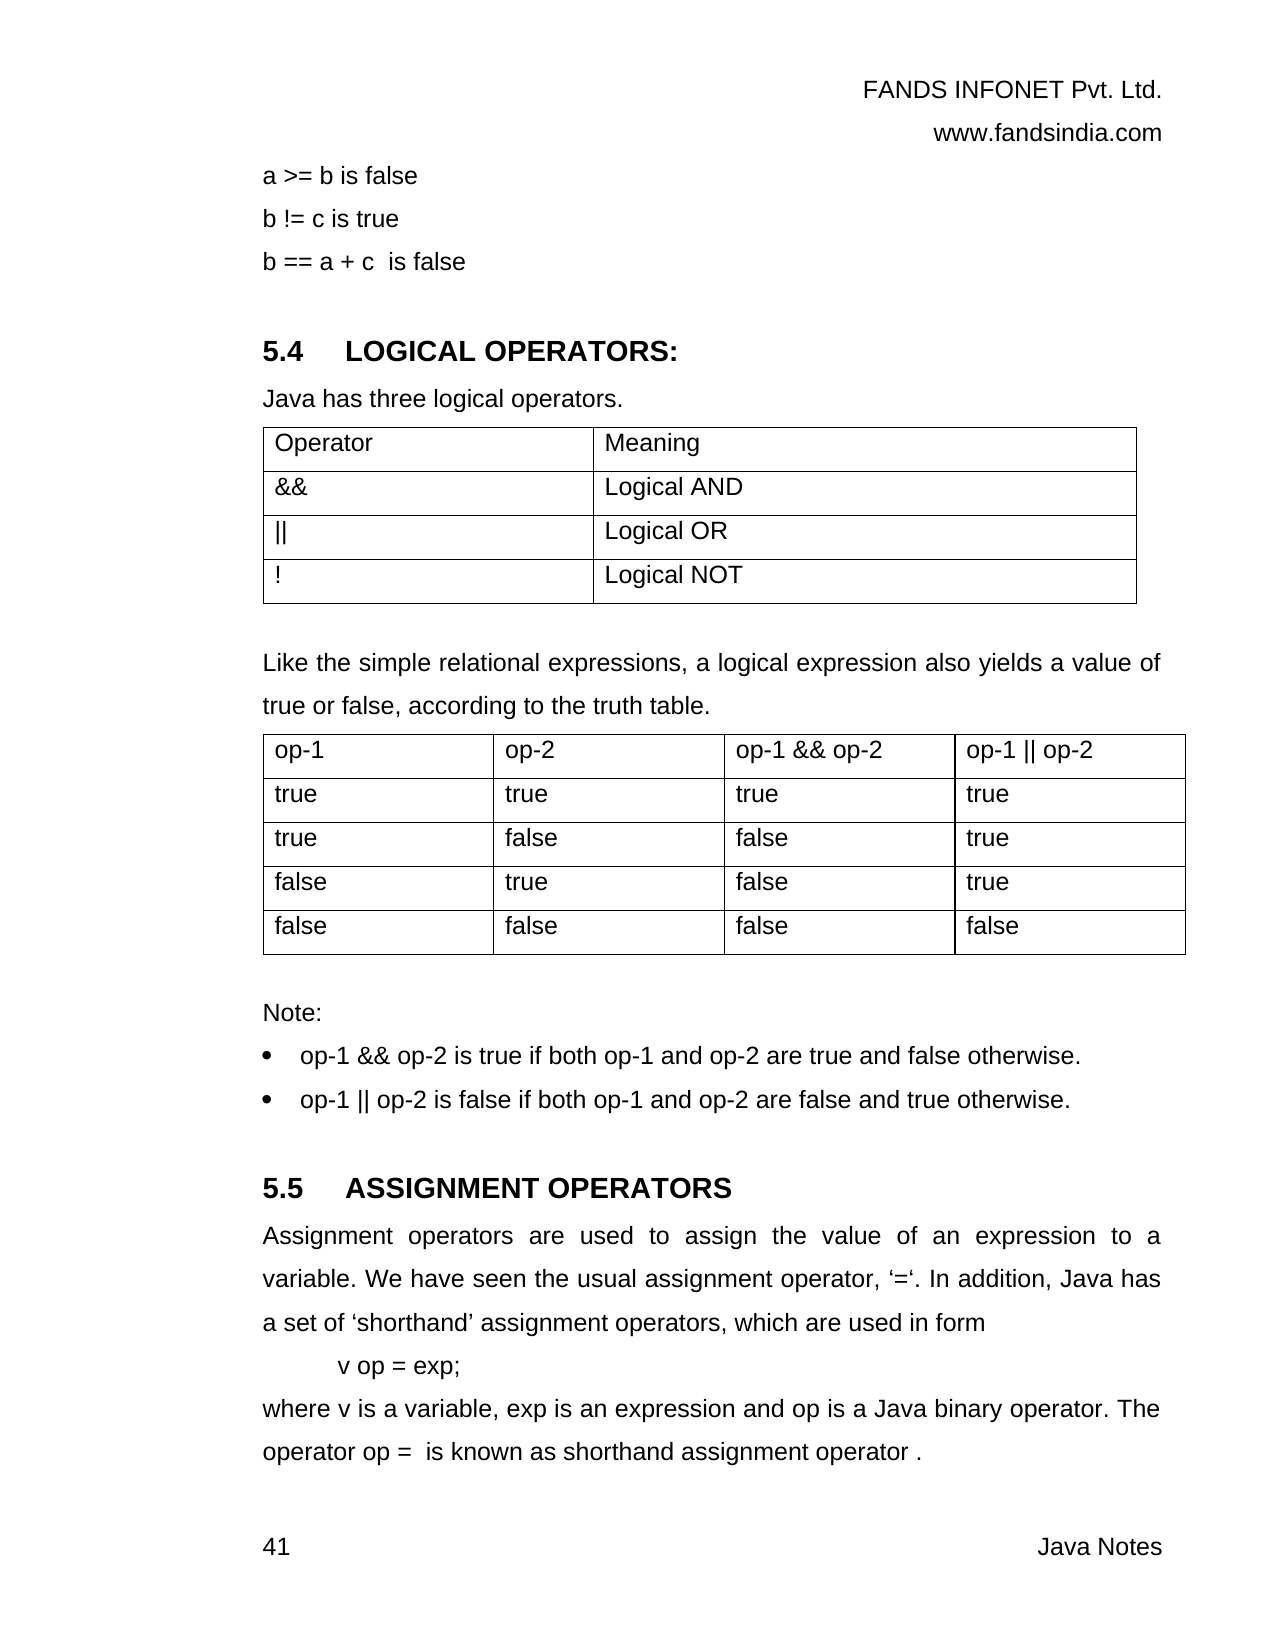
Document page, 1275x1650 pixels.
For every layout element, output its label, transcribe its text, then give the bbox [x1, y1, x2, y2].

table_header op-1 && op-2 [725, 735, 954, 778]
table_cell Logical NOT [594, 560, 1136, 603]
table_cell Logical OR [594, 516, 1136, 559]
list op-1 && op-2 is true if both op-1 and op-2 are true and false otherwise. [262, 1041, 1162, 1070]
text b != c is true [262, 204, 1162, 233]
text b == a + c is false [262, 247, 1162, 276]
table_header Operator [264, 428, 593, 471]
table_header op-1 [264, 735, 493, 778]
table_cell false [494, 911, 724, 954]
table_cell true [956, 823, 1185, 866]
text a >= b is false [262, 161, 1162, 190]
table_cell && [264, 472, 593, 515]
table_cell true [725, 779, 954, 822]
table_cell true [264, 779, 493, 822]
text where v is a variable, exp is an expression and op is a Java binary operator. The operator op = is known as shorthand assignment operator . [262, 1394, 1162, 1466]
table_cell false [264, 867, 493, 910]
subtitle ASSIGNMENT OPERATORS [262, 1171, 1162, 1204]
table_cell false [725, 867, 954, 910]
table_cell true [264, 823, 493, 866]
text Java has three logical operators. [262, 384, 1162, 413]
list op-1 || op-2 is false if both op-1 and op-2 are false and true otherwise. [262, 1084, 1162, 1113]
table_cell false [264, 911, 493, 954]
table_cell false [956, 911, 1185, 954]
subtitle LOGICAL OPERATORS: [262, 334, 1162, 367]
table_cell || [264, 516, 593, 559]
table_cell true [956, 779, 1185, 822]
table_cell Logical AND [594, 472, 1136, 515]
text v op = exp; [262, 1351, 1162, 1379]
table_cell ! [264, 560, 593, 603]
table_header op-1 || op-2 [956, 735, 1185, 778]
table_cell true [956, 867, 1185, 910]
table_header op-2 [494, 735, 724, 778]
text Note: [262, 998, 1162, 1027]
table_cell true [494, 867, 724, 910]
table_header Meaning [594, 428, 1136, 471]
table_cell true [494, 779, 724, 822]
text Assignment operators are used to assign the value of an expression to a variable. We have seen the usual assignment operator, ‘=‘. In addition, Java has a set of ‘shorthand’ assignment operators, which are used in form [262, 1221, 1162, 1336]
text Like the simple relational expressions, a logical expression also yields a value of true or false, according to the truth table. [262, 647, 1162, 719]
table_cell false [725, 911, 954, 954]
table_cell false [494, 823, 724, 866]
table_cell false [725, 823, 954, 866]
